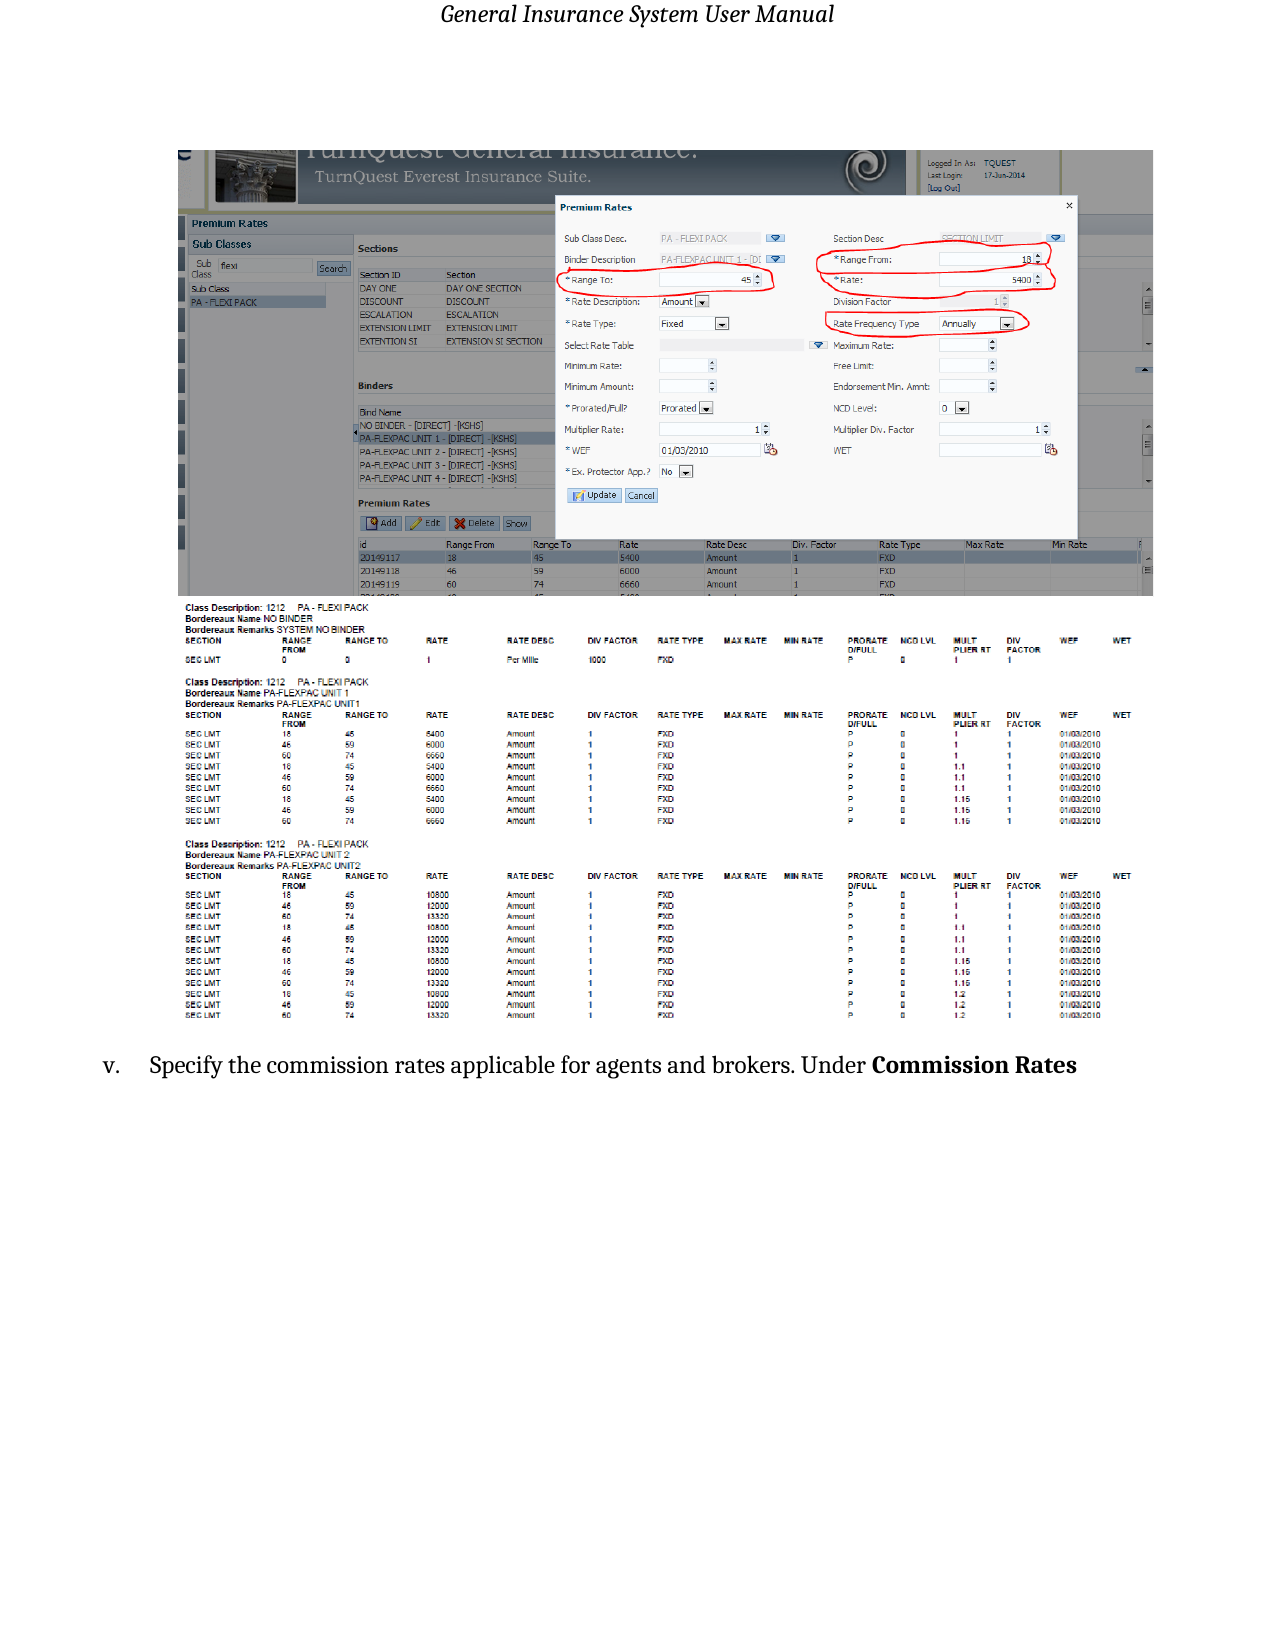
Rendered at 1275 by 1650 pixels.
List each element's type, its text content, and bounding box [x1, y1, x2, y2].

picture [178, 150, 1154, 1023]
list Specify the commission rates applicable for agents and brokers. Under Commission Rates [103, 1051, 1125, 1080]
